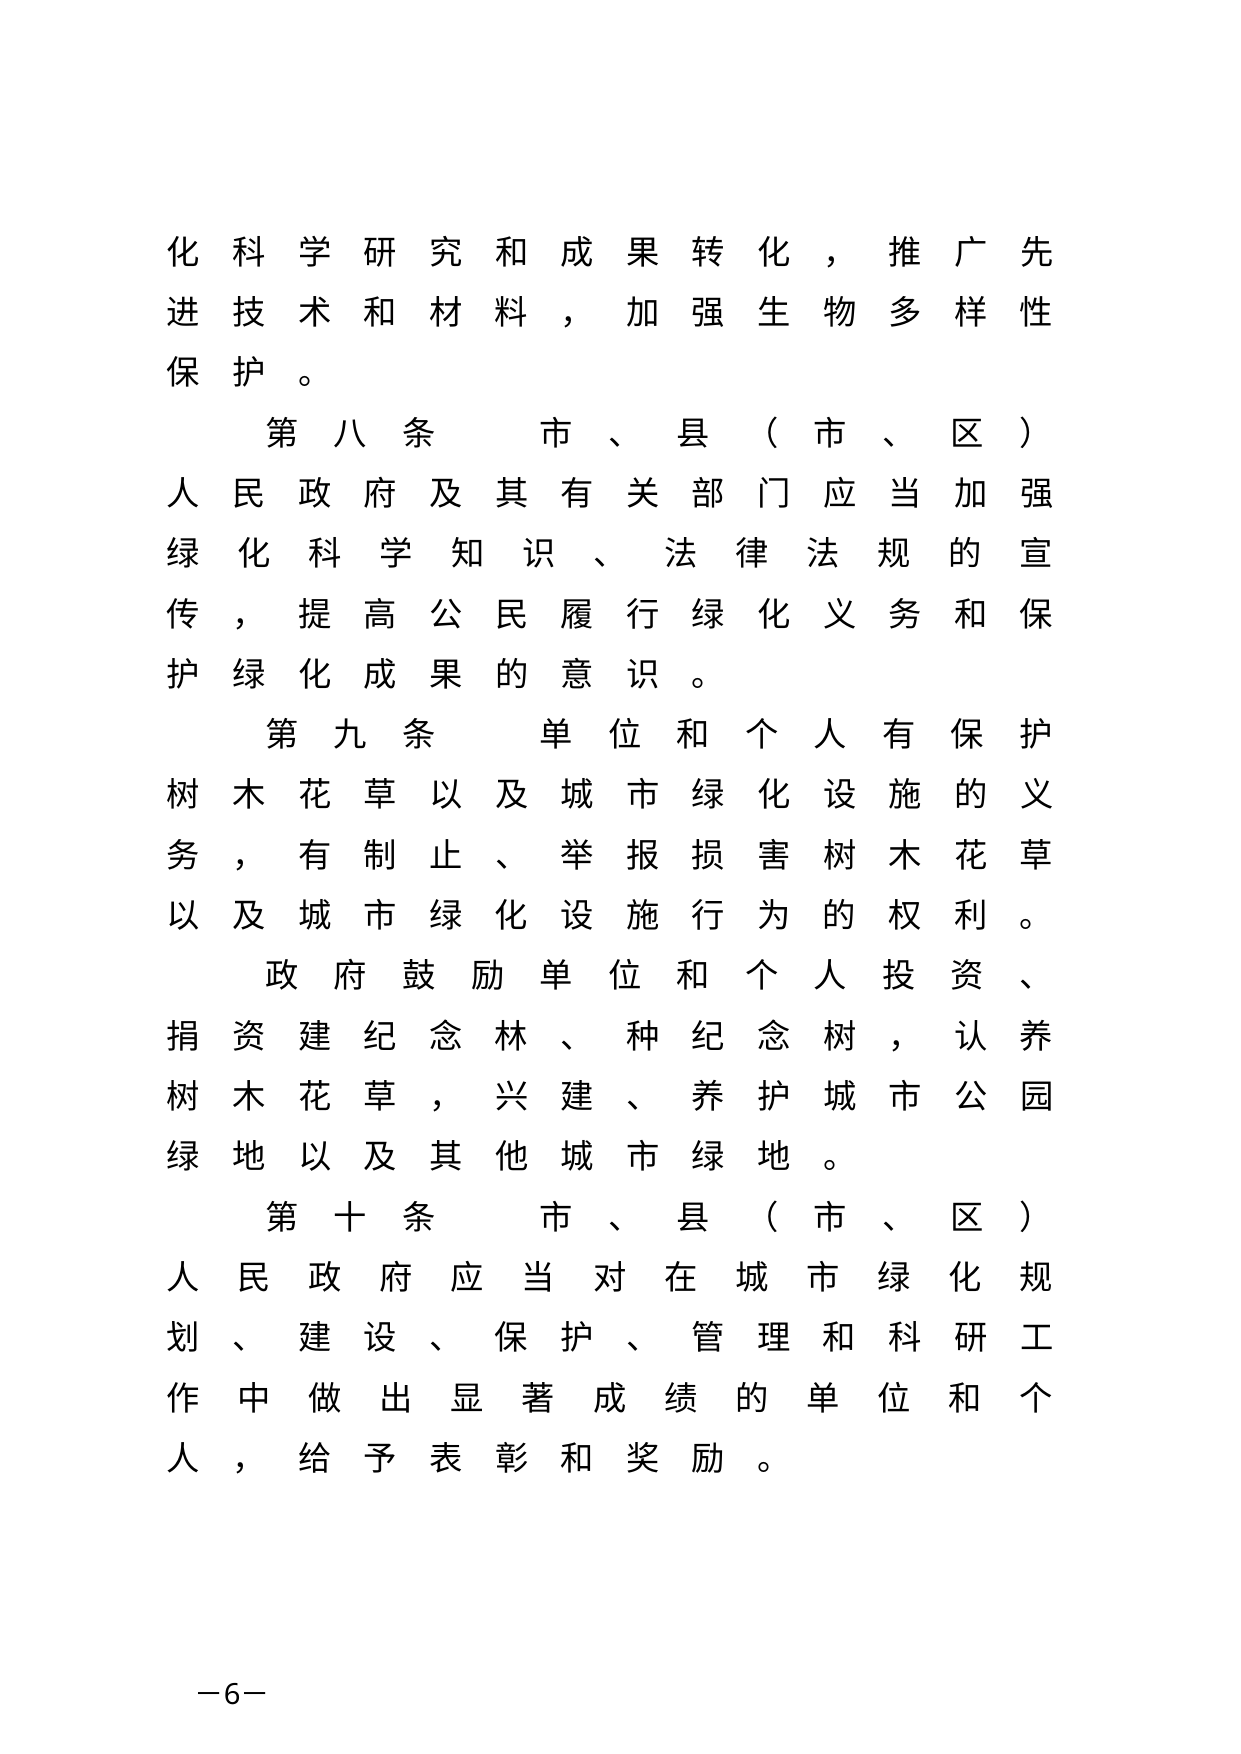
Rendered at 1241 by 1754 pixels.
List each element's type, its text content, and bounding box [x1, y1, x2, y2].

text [167, 219, 1085, 400]
text 第九条 单位和个人有保护树木花草以及城市绿化设施的义务，有制止、举报损害树木花草以及城市绿化设施行为的权利。 [167, 702, 1085, 943]
text 第十条 市、县（市、区）人民政府应当对在城市绿化规划、建设、保护、管理和科研工作中做出显著成绩的单位和个人，给予表彰和奖励。 [167, 1184, 1085, 1486]
text 政府鼓励单位和个人投资、捐资建纪念林、种纪念树，认养树木花草，兴建、养护城市公园绿地以及其他城市绿地。 [167, 943, 1085, 1184]
text 第八条 市、县（市、区）人民政府及其有关部门应当加强绿化科学知识、法律法规的宣传，提高公民履行绿化义务和保护绿化成果的意识。 [167, 400, 1085, 702]
